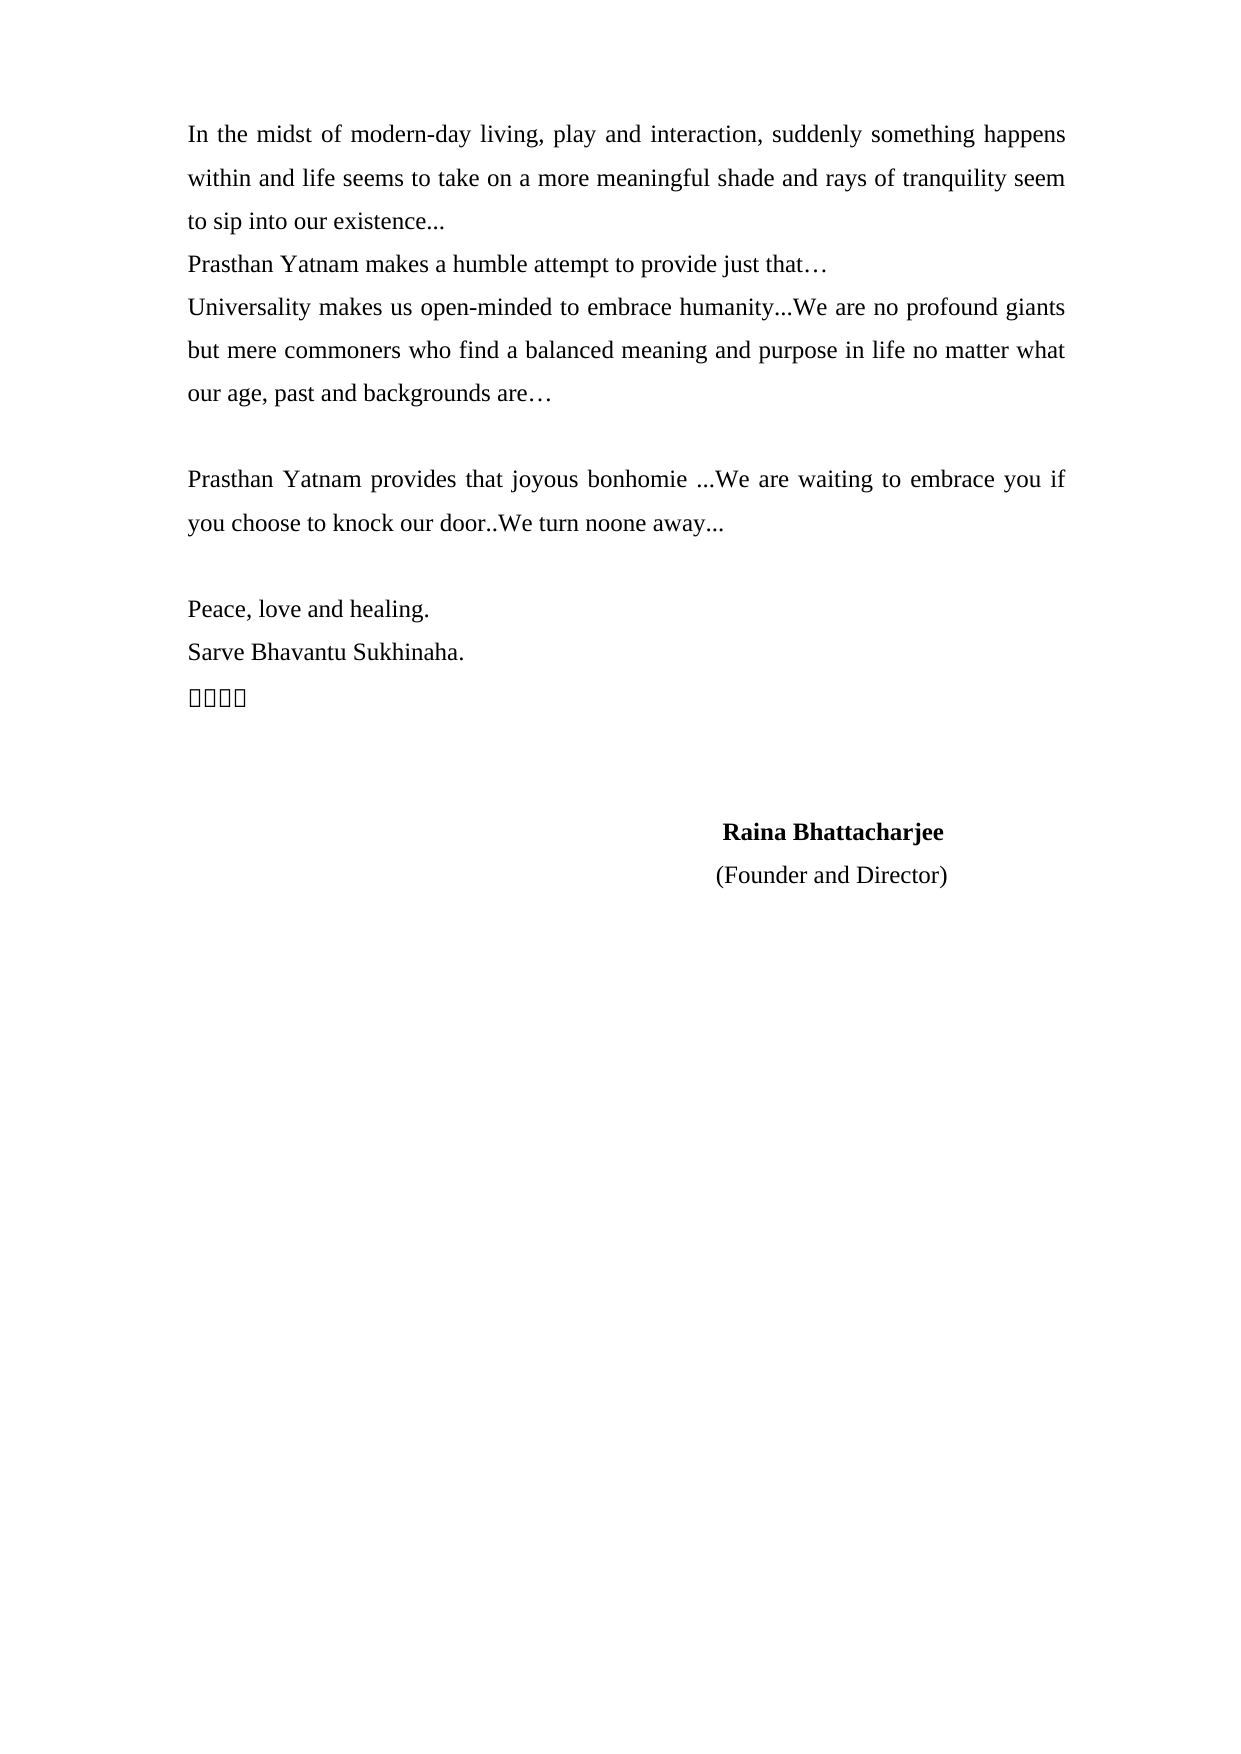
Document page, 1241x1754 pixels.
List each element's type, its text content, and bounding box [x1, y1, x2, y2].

text In the midst of modern-day living, play and interaction, suddenly something happens within and life seems to take on a more meaningful shade and rays of tranquility seem to sip into our existence... [187, 119, 1067, 234]
text 🙏🙏🙏🙏 [187, 680, 1067, 714]
text Prasthan Yatnam makes a humble attempt to provide just that… [187, 249, 1067, 278]
text Prasthan Yatnam provides that joyous bonhomie ...We are waiting to embrace you if you choose to knock our door..We turn noone away... [187, 464, 1067, 536]
text Sarve Bhavantu Sukhinaha. [187, 637, 1067, 666]
list (Founder and Director) [518, 861, 1067, 889]
text Universality makes us open-minded to embrace humanity...We are no profound giants but mere commoners who find a balanced meaning and purpose in life no matter what our age, past and backgrounds are… [187, 292, 1067, 407]
text Peace, love and healing. [187, 594, 1067, 623]
list Raina Bhattacharjee [559, 817, 1067, 846]
